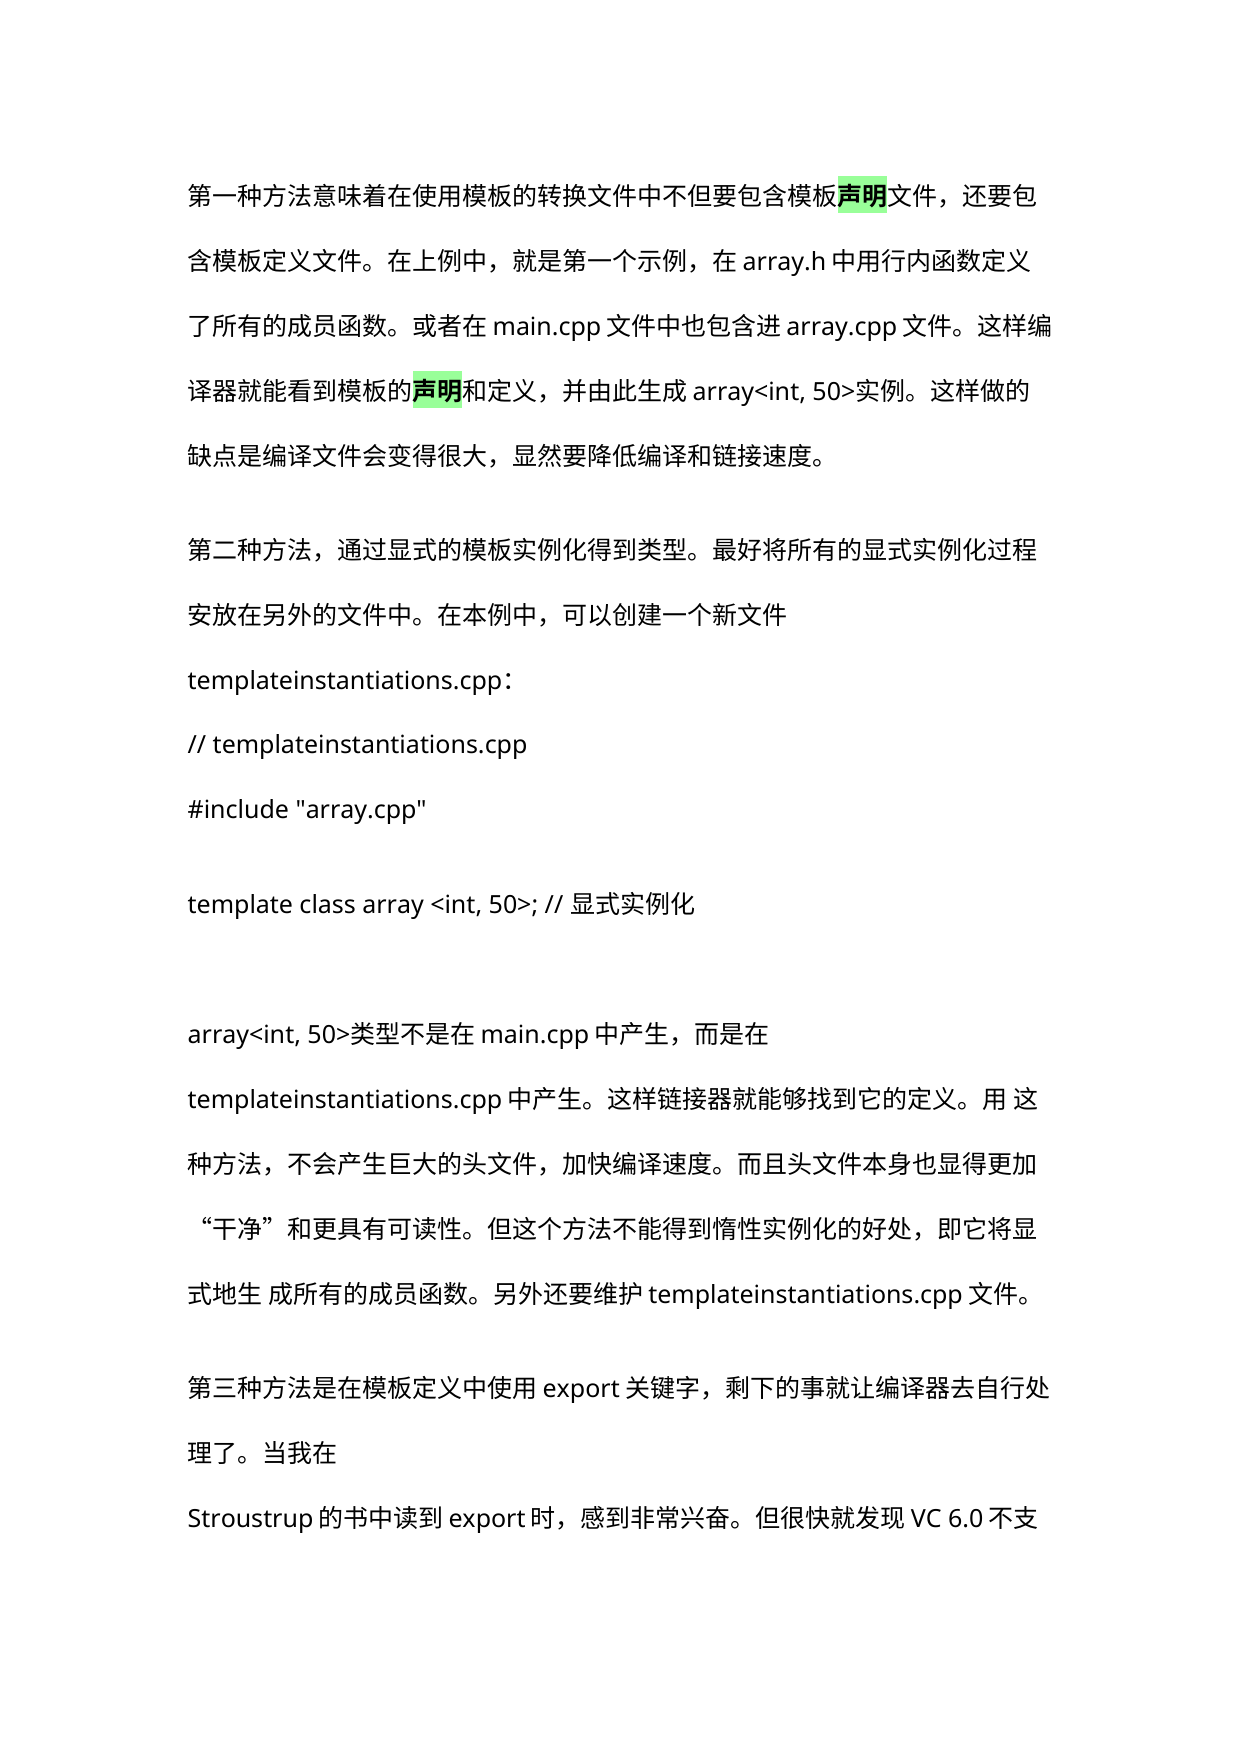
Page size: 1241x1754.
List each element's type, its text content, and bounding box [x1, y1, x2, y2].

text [187, 1354, 1053, 1549]
text 第一种方法意味着在使用模板的转换文件中不但要包含模板声明文件，还要包含模板定义文件。在上例中，就是第一个示例，在array.h中用行内函数定义了所有的成员函数。或者在main.cpp文件中也包含进array.cpp文件。这样编译器就能看到模板的声明和定义，并由此生成array<int, 50>实例。这样做的缺点是编译文件会变得很大，显然要降低编译和链接速度。 [187, 162, 1053, 487]
text 第二种方法，通过显式的模板实例化得到类型。最好将所有的显式实例化过程安放在另外的文件中。在本例中，可以创建一个新文件templateinstantiations.cpp： // templateinstantiations.cpp #include "array.cpp" [187, 516, 1053, 841]
text template class array <int, 50>; // 显式实例化 array<int, 50>类型不是在main.cpp中产生，而是在templateinstantiations.cpp中产生。这样链接器就能够找到它的定义。用 这种方法，不会产生巨大的头文件，加快编译速度。而且头文件本身也显得更加“干净”和更具有可读性。但这个方法不能得到惰性实例化的好处，即它将显式地生 成所有的成员函数。另外还要维护templateinstantiations.cpp文件。 [187, 870, 1053, 1325]
